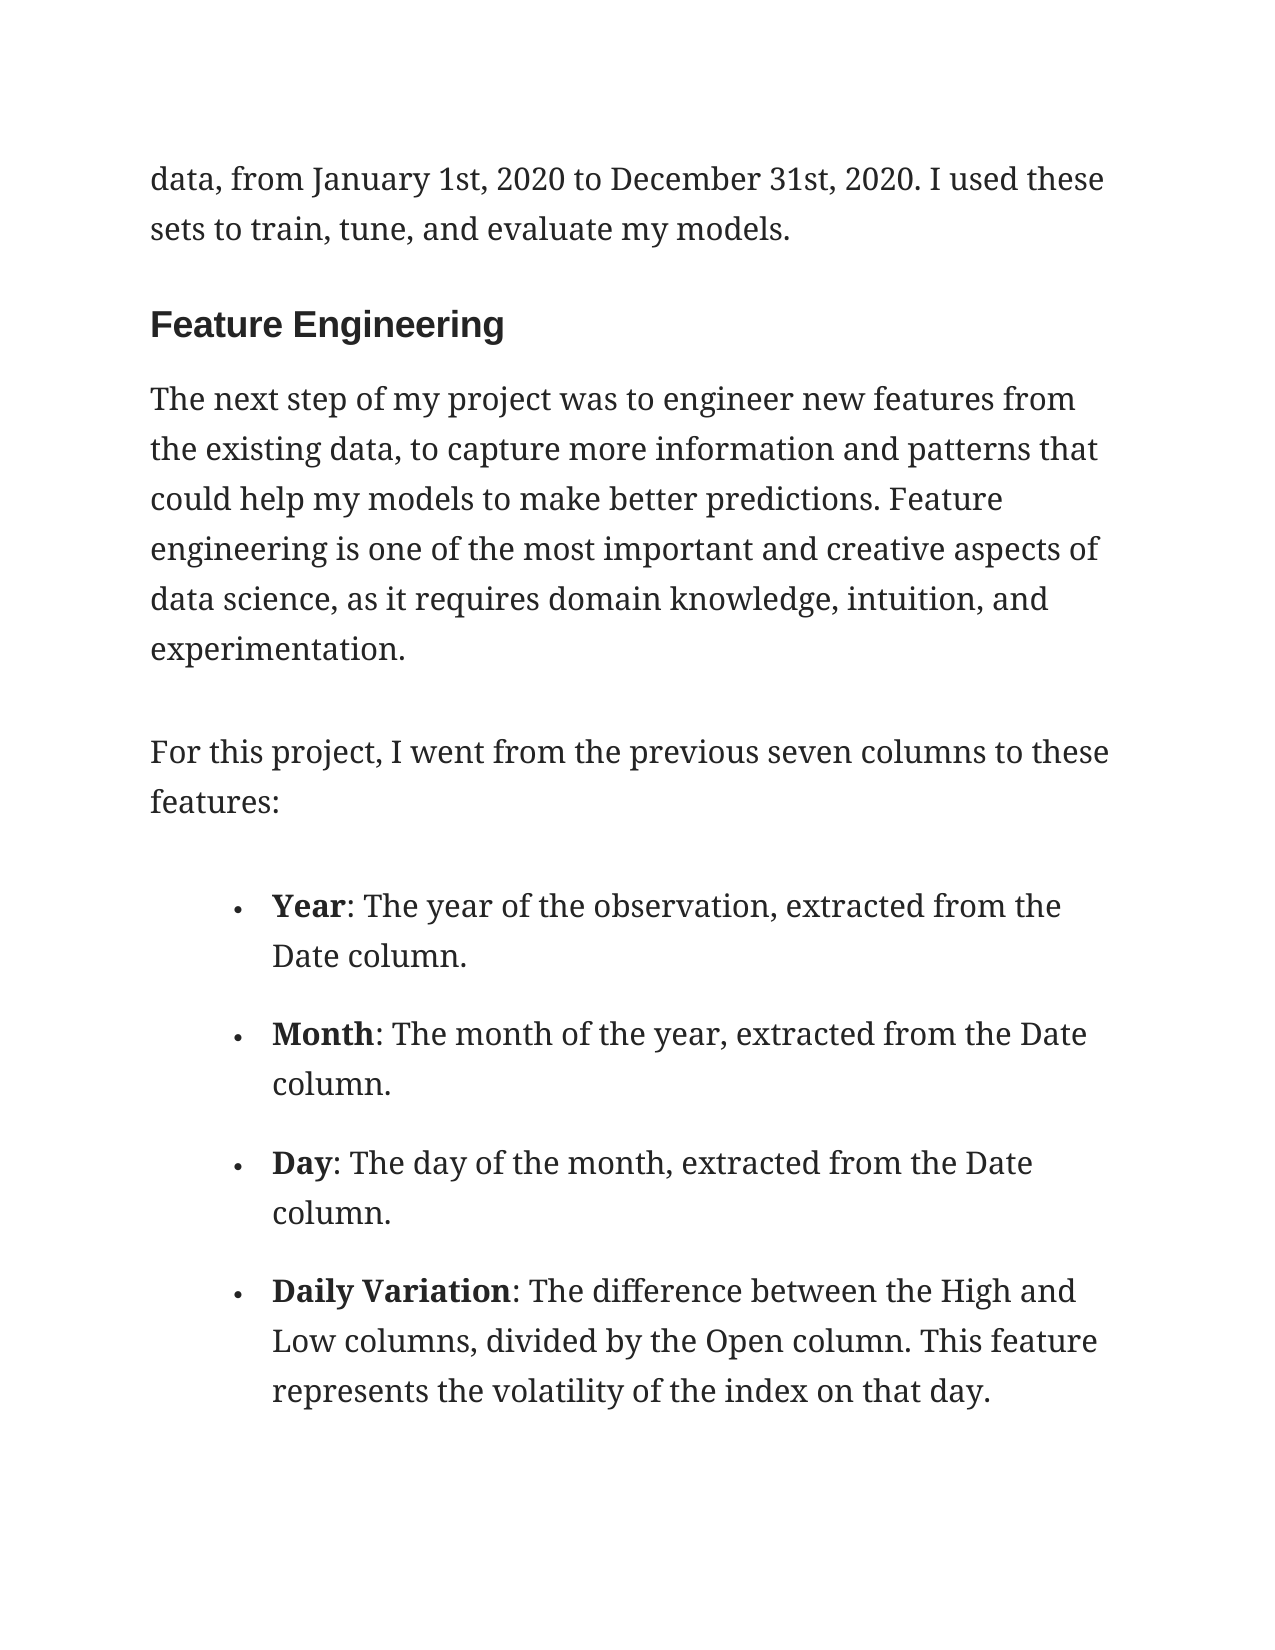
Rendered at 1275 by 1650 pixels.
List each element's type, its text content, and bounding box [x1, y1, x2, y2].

list Daily Variation: The difference between the High and Low columns, divided by the Open column. This feature represents the volatility of the index on that day. [234, 1262, 1125, 1412]
text The next step of my project was to engineer new features from the existing data, to capture more information and patterns that could help my models to make better predictions. Feature engineering is one of the most important and creative aspects of data science, as it requires domain knowledge, intuition, and experimentation. [150, 369, 1125, 669]
list Day: The day of the month, extracted from the Date column. [234, 1133, 1125, 1233]
text Feature Engineering [150, 299, 1125, 346]
list Year: The year of the observation, extracted from the Date column. [234, 876, 1125, 976]
list Month: The month of the year, extracted from the Date column. [234, 1005, 1125, 1105]
text For this project, I went from the previous seven columns to these features: [150, 723, 1125, 823]
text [150, 150, 1125, 250]
